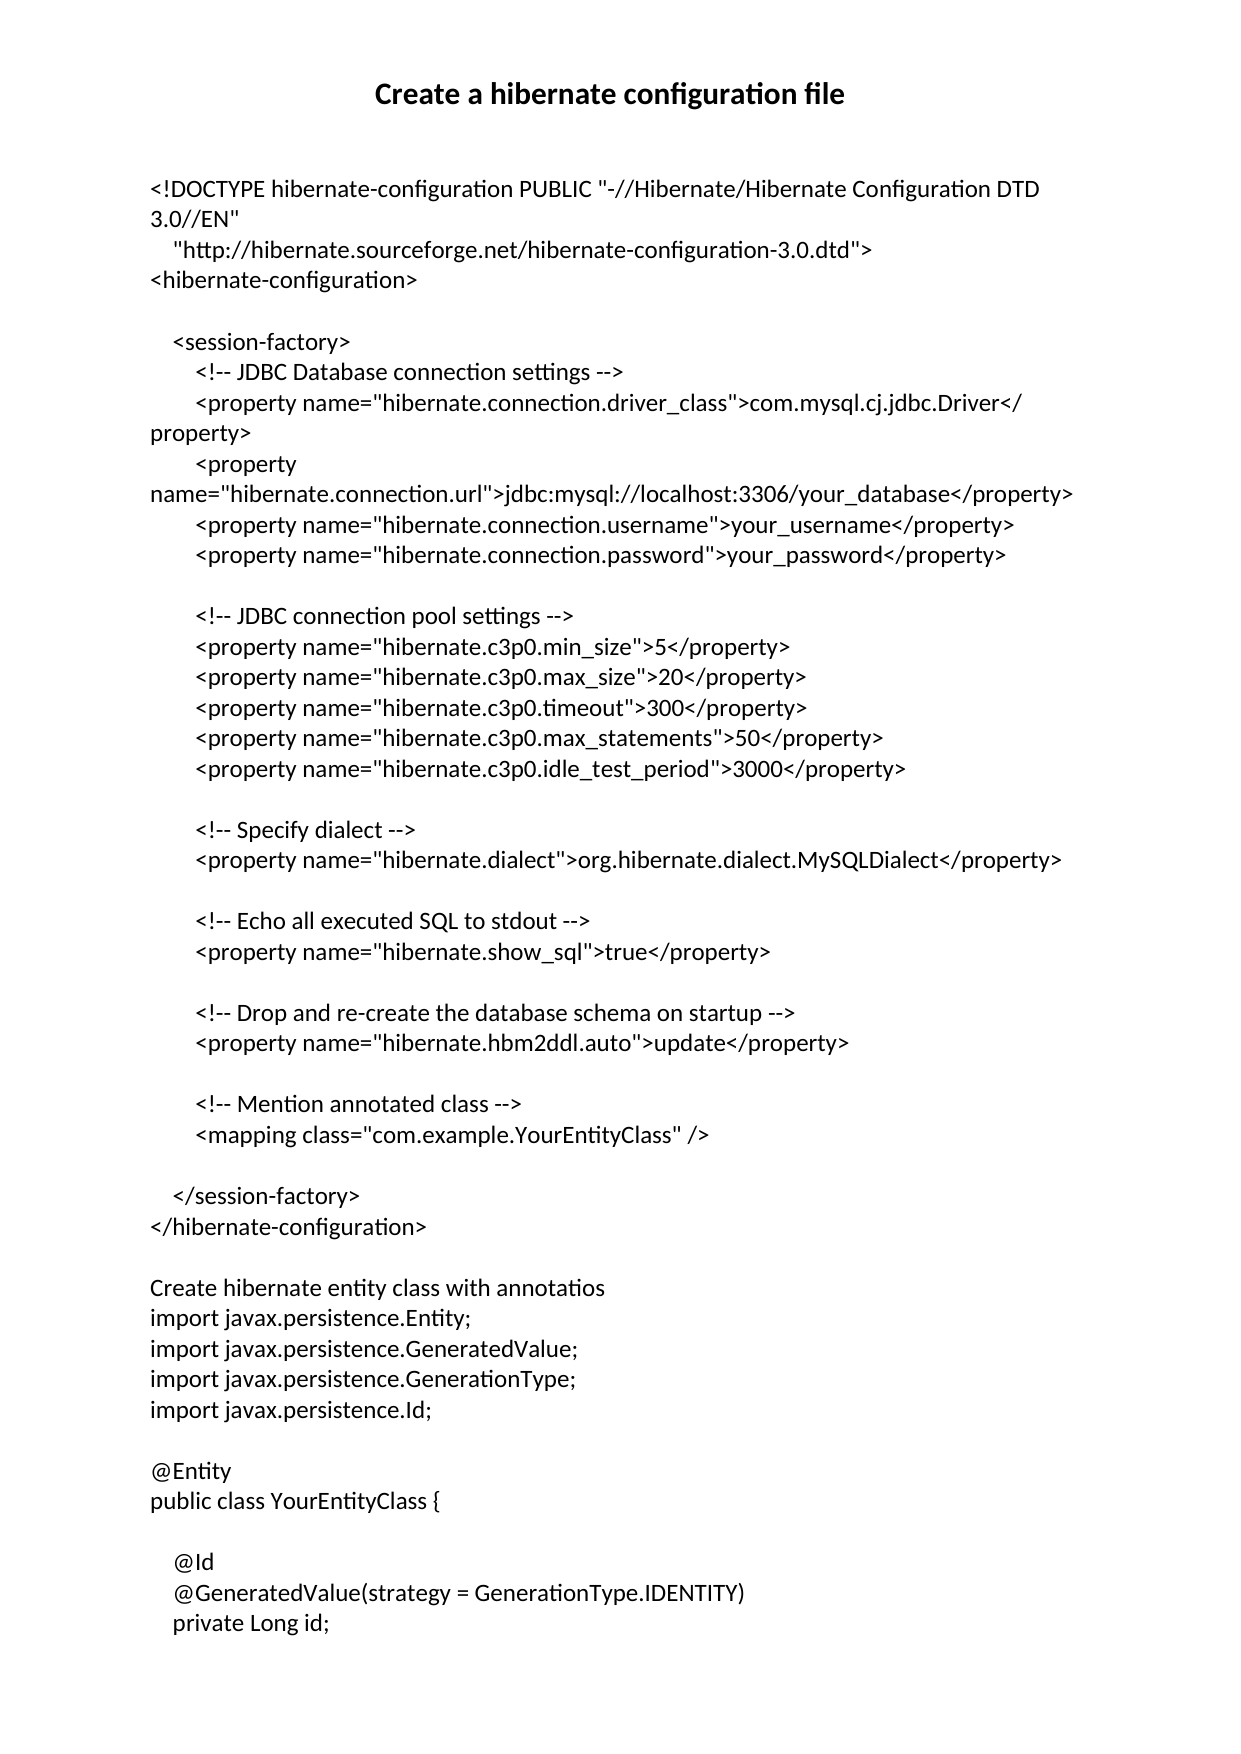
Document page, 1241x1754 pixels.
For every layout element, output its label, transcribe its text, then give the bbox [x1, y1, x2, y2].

text <property name="hibernate.connection.password">your_password</property> [150, 539, 1090, 570]
text Create hibernate entity class with annotatios [150, 1272, 1090, 1302]
text <!-- JDBC connection pool settings --> [150, 600, 1090, 631]
text <session-factory> [150, 326, 1090, 356]
text "http://hibernate.sourceforge.net/hibernate-configuration-3.0.dtd"> [150, 234, 1090, 264]
text <!-- JDBC Database connection settings --> [150, 356, 1090, 387]
text @Entity [150, 1455, 1090, 1485]
text <hibernate-configuration> [150, 264, 1090, 295]
text import javax.persistence.GeneratedValue; [150, 1333, 1090, 1363]
text <!DOCTYPE hibernate-configuration PUBLIC "-//Hibernate/Hibernate Configuration DTD 3.0//EN" [150, 173, 1090, 234]
text <property name="hibernate.c3p0.timeout">300</property> [150, 692, 1090, 722]
text <property name="hibernate.hbm2ddl.auto">update</property> [150, 1028, 1090, 1058]
text import javax.persistence.Entity; [150, 1302, 1090, 1333]
text <!-- Echo all executed SQL to stdout --> [150, 906, 1090, 936]
text <mapping class="com.example.YourEntityClass" /> [150, 1119, 1090, 1150]
text <property name="hibernate.c3p0.idle_test_period">3000</property> [150, 753, 1090, 783]
text <property name="hibernate.connection.username">your_username</property> [150, 509, 1090, 539]
text import javax.persistence.Id; [150, 1394, 1090, 1424]
text public class YourEntityClass { [150, 1485, 1090, 1516]
text Create a hibernate configuration file [375, 74, 1090, 112]
text </session-factory> [150, 1180, 1090, 1211]
text <property name="hibernate.dialect">org.hibernate.dialect.MySQLDialect</property> [150, 844, 1090, 875]
text @GeneratedValue(strategy = GenerationType.IDENTITY) [150, 1577, 1090, 1607]
text @Id [150, 1546, 1090, 1577]
text import javax.persistence.GenerationType; [150, 1363, 1090, 1394]
text private Long id; [150, 1607, 1090, 1638]
text <!-- Specify dialect --> [150, 814, 1090, 844]
text </hibernate-configuration> [150, 1211, 1090, 1241]
text <!-- Mention annotated class --> [150, 1089, 1090, 1119]
text <property name="hibernate.connection.url">jdbc:mysql://localhost:3306/your_database</property> [150, 448, 1090, 509]
text <!-- Drop and re-create the database schema on startup --> [150, 997, 1090, 1028]
text <property name="hibernate.show_sql">true</property> [150, 936, 1090, 967]
text <property name="hibernate.c3p0.min_size">5</property> [150, 631, 1090, 661]
text <property name="hibernate.connection.driver_class">com.mysql.cj.jdbc.Driver</property> [150, 387, 1090, 448]
text <property name="hibernate.c3p0.max_size">20</property> [150, 661, 1090, 692]
text <property name="hibernate.c3p0.max_statements">50</property> [150, 722, 1090, 753]
